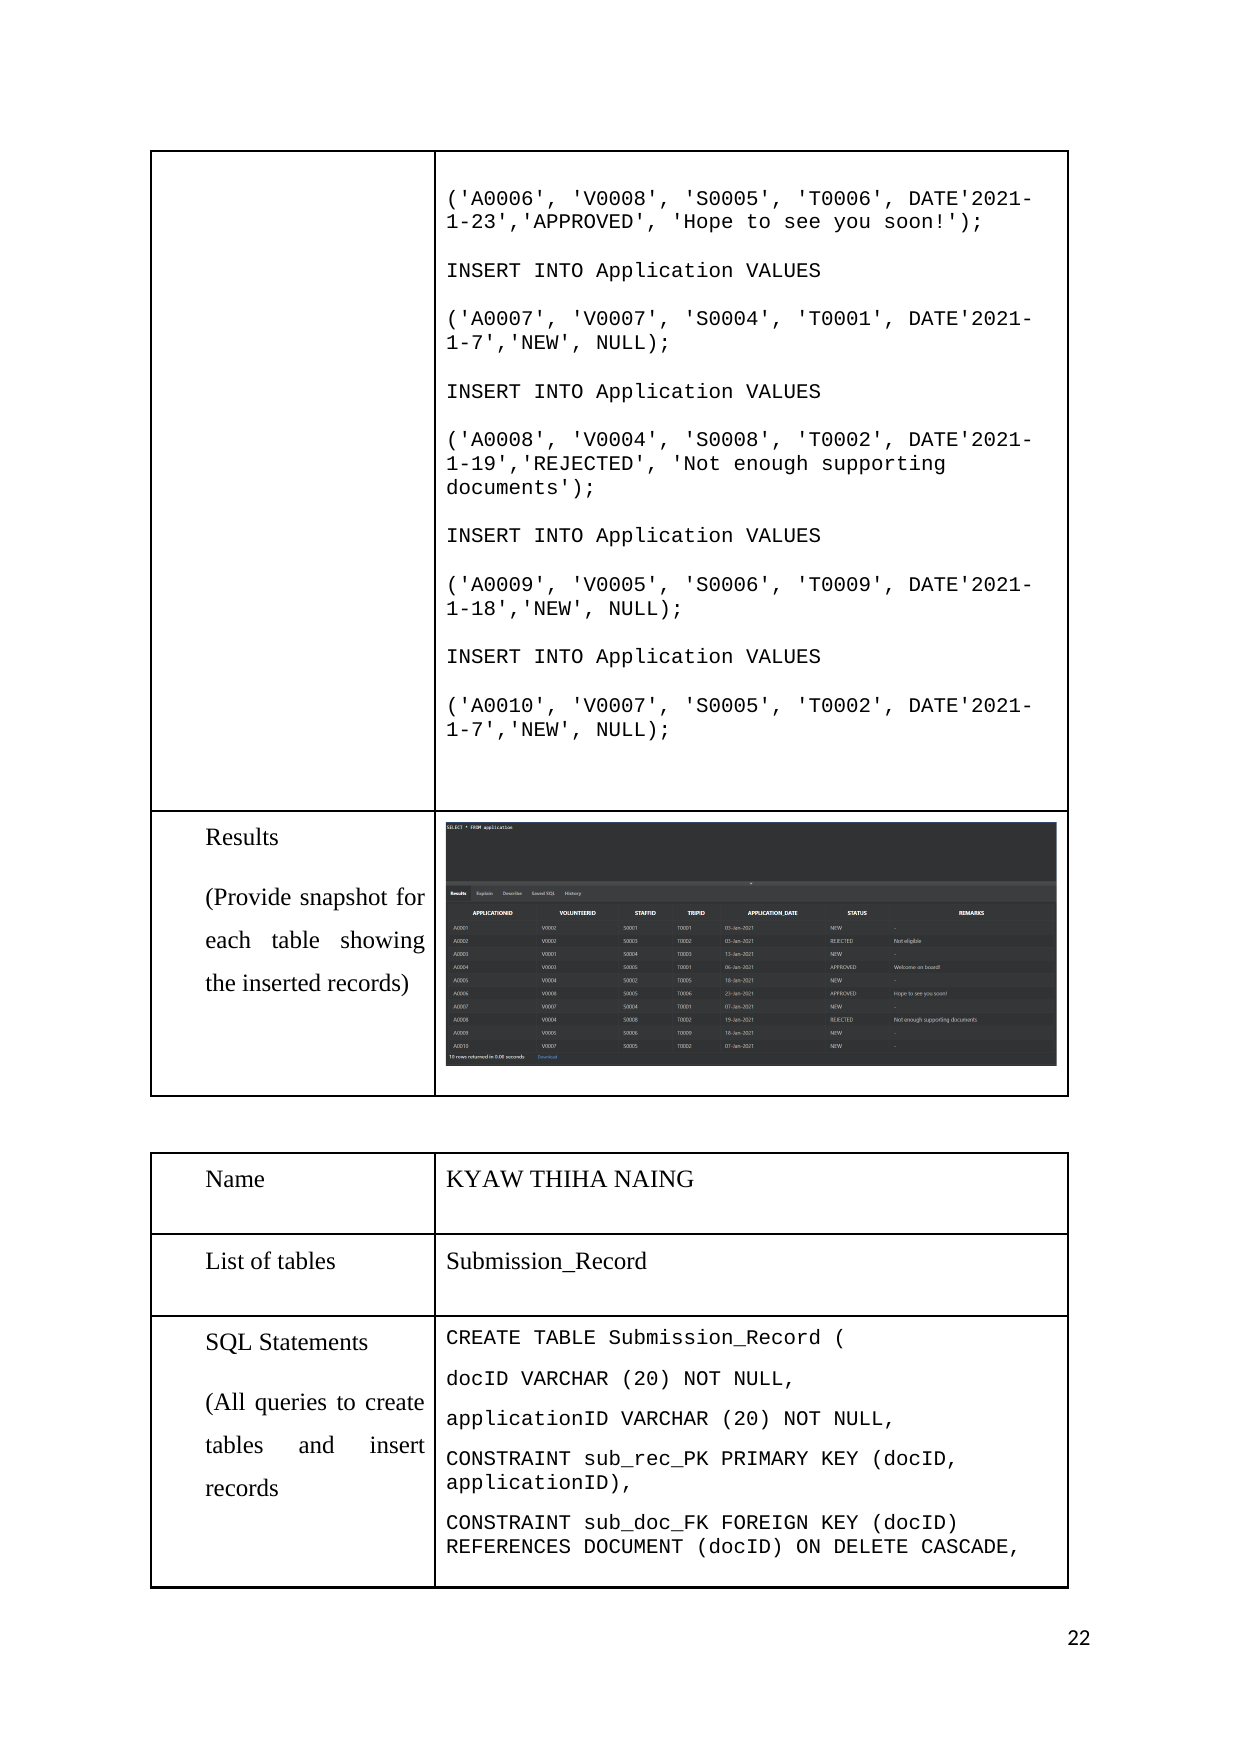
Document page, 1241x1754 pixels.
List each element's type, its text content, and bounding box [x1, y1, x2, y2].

table_cell List of tables [152, 1235, 434, 1315]
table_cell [436, 152, 1067, 809]
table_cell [436, 1317, 1067, 1586]
table_cell Submission_Record [436, 1235, 1067, 1315]
table_cell [436, 812, 1067, 1094]
table_header KYAW THIHA NAING [436, 1154, 1067, 1233]
table_cell Results (Provide snapshot for each table showing the inserted records) [152, 812, 434, 1094]
picture [445, 822, 1057, 1066]
table_header Name [152, 1154, 434, 1233]
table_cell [152, 152, 434, 809]
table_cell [152, 1317, 434, 1586]
